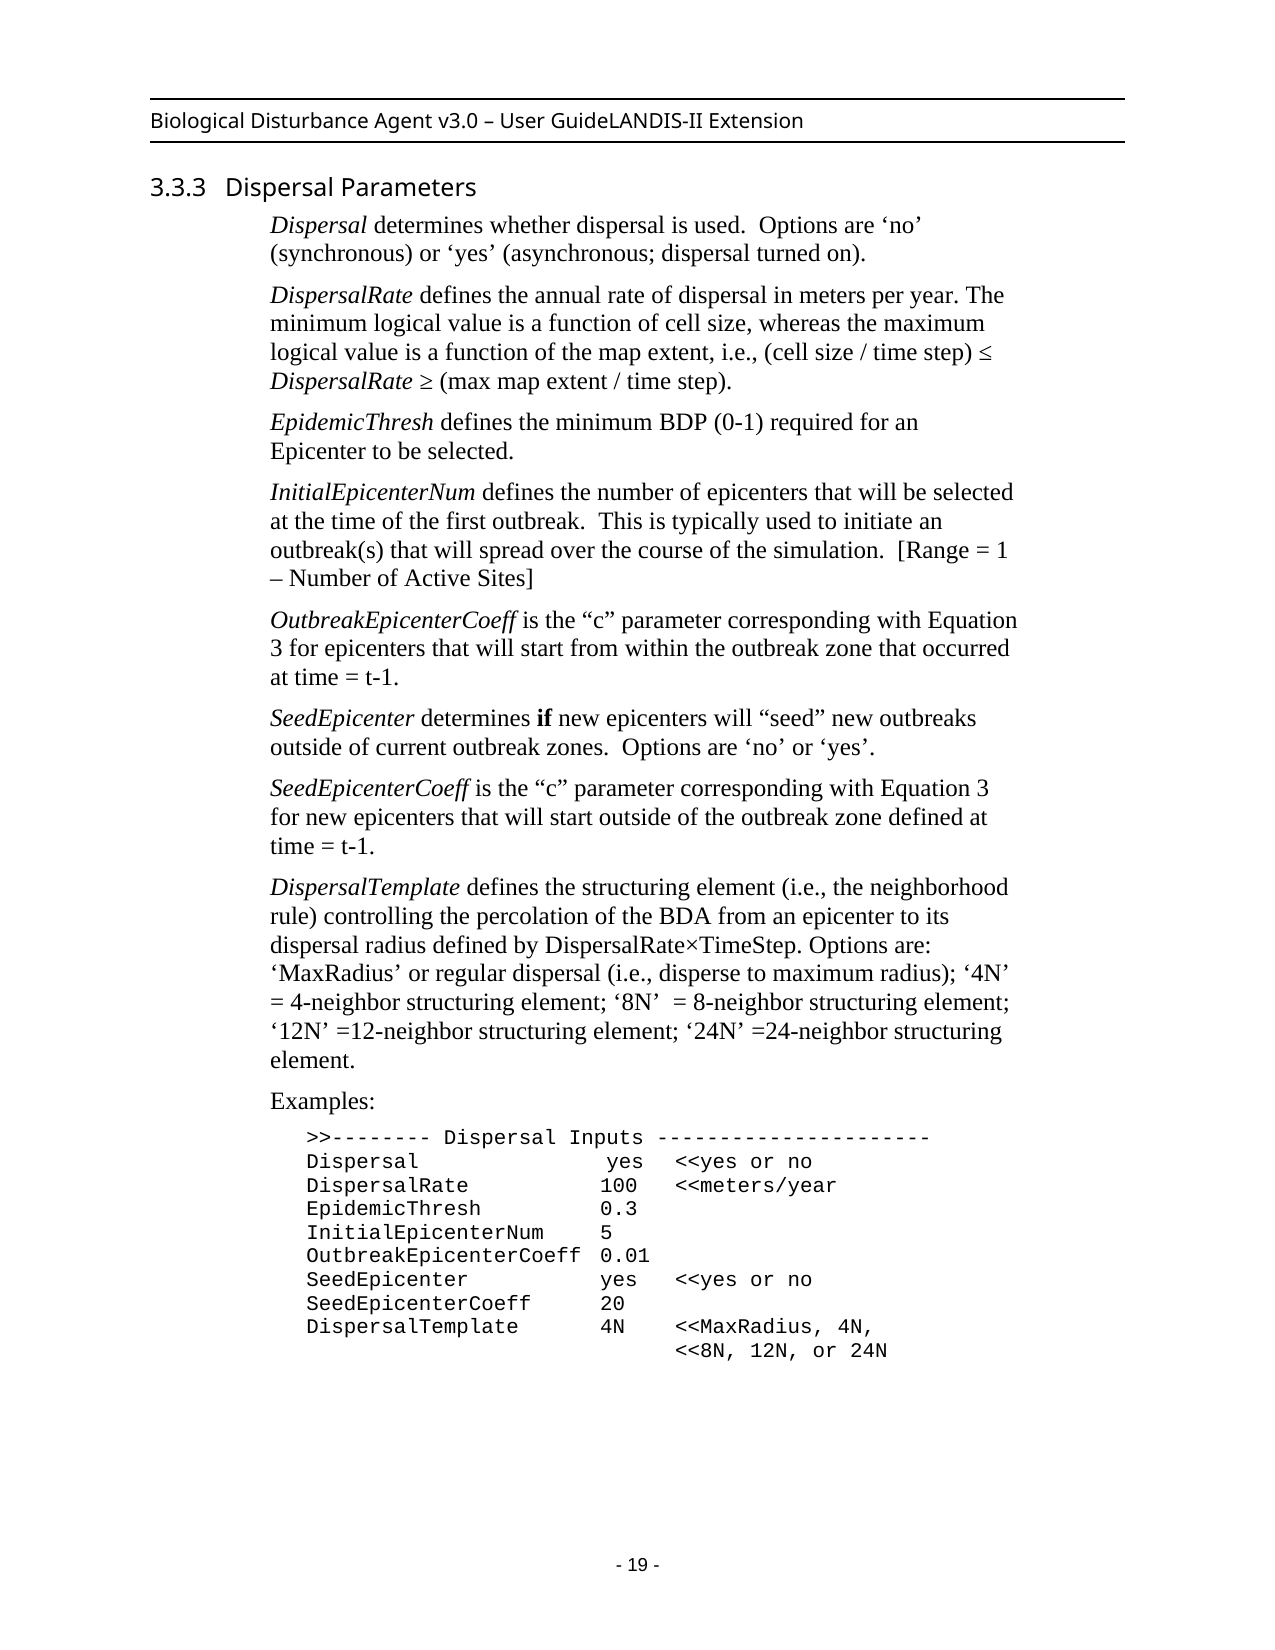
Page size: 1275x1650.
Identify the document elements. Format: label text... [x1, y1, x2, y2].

text DispersalRate 100 <<meters/year [306, 1174, 1020, 1198]
text Dispersal yes <<yes or no [306, 1151, 1020, 1174]
text SeedEpicenterCoeff is the “c” parameter corresponding with Equation 3 for new epicenters that will start outside of the outbreak zone defined at time = t-1. [270, 773, 1020, 860]
text DispersalTemplate 4N <<MaxRadius, 4N, [306, 1316, 1020, 1340]
text DispersalTemplate defines the structuring element (i.e., the neighborhood rule) controlling the percolation of the BDA from an epicenter to its dispersal radius defined by DispersalRate×TimeStep. Options are: ‘MaxRadius’ or regular dispersal (i.e., disperse to maximum radius); ‘4N’ = 4-neighbor structuring element; ‘8N’ = 8-neighbor structuring element; ‘12N’ =12-neighbor structuring element; ‘24N’ =24-neighbor structuring element. [270, 872, 1020, 1073]
text EpidemicThresh 0.3 [306, 1198, 1020, 1222]
text >>-------- Dispersal Inputs ---------------------- [306, 1127, 1020, 1151]
subtitle Dispersal Parameters [150, 169, 1125, 203]
text Dispersal determines whether dispersal is used. Options are ‘no’ (synchronous) or ‘yes’ (asynchronous; dispersal turned on). [270, 210, 1020, 267]
text SeedEpicenterCoeff 20 [306, 1293, 1020, 1316]
text OutbreakEpicenterCoeff is the “c” parameter corresponding with Equation 3 for epicenters that will start from within the outbreak zone that occurred at time = t-1. [270, 605, 1020, 691]
text EpidemicThresh defines the minimum BDP (0-1) required for an Epicenter to be selected. [270, 407, 1020, 465]
text InitialEpicenterNum defines the number of epicenters that will be selected at the time of the first outbreak. This is typically used to initiate an outbreak(s) that will spread over the course of the simulation. [Range = 1 – Number of Active Sites] [270, 477, 1020, 592]
text OutbreakEpicenterCoeff 0.01 [306, 1246, 1020, 1269]
text <<8N, 12N, or 24N [306, 1340, 1020, 1364]
text Examples: [270, 1086, 1020, 1115]
text InitialEpicenterNum 5 [306, 1222, 1020, 1246]
text DispersalRate defines the annual rate of dispersal in meters per year. The minimum logical value is a function of cell size, whereas the maximum logical value is a function of the map extent, i.e., (cell size / time step) ≤ DispersalRate ≥ (max map extent / time step). [270, 280, 1020, 395]
text SeedEpicenter yes <<yes or no [306, 1269, 1020, 1293]
text SeedEpicenter determines if new epicenters will “seed” new outbreaks outside of current outbreak zones. Options are ‘no’ or ‘yes’. [270, 703, 1020, 761]
